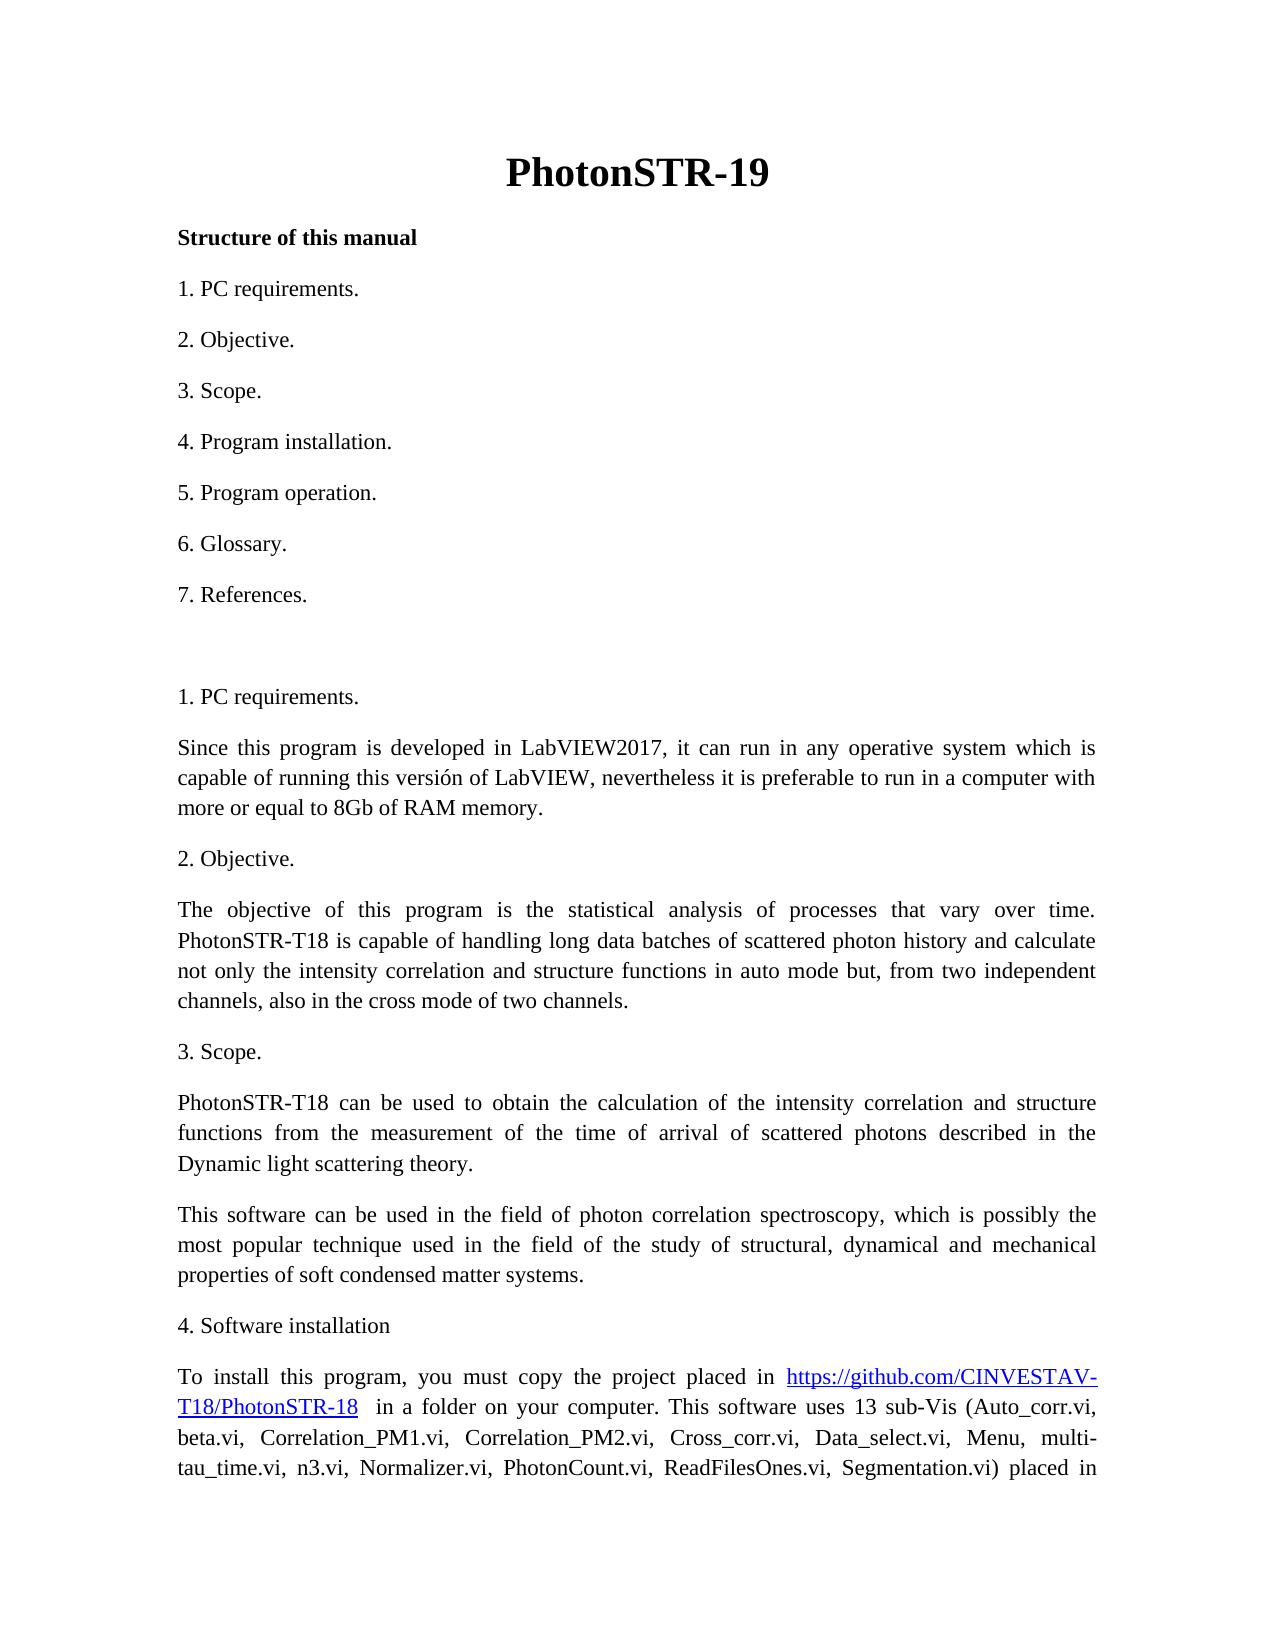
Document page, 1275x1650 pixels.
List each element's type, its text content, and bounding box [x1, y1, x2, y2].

text PhotonSTR-T18 can be used to obtain the calculation of the intensity correlation and structure functions from the measurement of the time of arrival of scattered photons described in the Dynamic light scattering theory. [177, 1089, 1098, 1176]
text 2. Objective. [177, 326, 1098, 352]
text 6. Glossary. [177, 530, 1098, 556]
text 4. Software installation [177, 1312, 1098, 1338]
text Structure of this manual [177, 224, 1098, 250]
text Since this program is developed in LabVIEW2017, it can run in any operative system which is capable of running this versión of LabVIEW, nevertheless it is preferable to run in a computer with more or equal to 8Gb of RAM memory. [177, 734, 1098, 821]
text This software can be used in the field of photon correlation spectroscopy, which is possibly the most popular technique used in the field of the study of structural, dynamical and mechanical properties of soft condensed matter systems. [177, 1201, 1098, 1287]
text 7. References. [177, 581, 1098, 607]
text 2. Objective. [177, 846, 1098, 872]
text 1. PC requirements. [177, 683, 1098, 709]
text PhotonSTR-19 [177, 148, 1098, 196]
text 5. Program operation. [177, 479, 1098, 505]
text 3. Scope. [177, 377, 1098, 403]
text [177, 1363, 1098, 1480]
text 4. Program installation. [177, 428, 1098, 454]
text 1. PC requirements. [177, 275, 1098, 301]
text 3. Scope. [177, 1038, 1098, 1064]
text The objective of this program is the statistical analysis of processes that vary over time. PhotonSTR-T18 is capable of handling long data batches of scattered photon history and calculate not only the intensity correlation and structure functions in auto mode but, from two independent channels, also in the cross mode of two channels. [177, 897, 1098, 1013]
